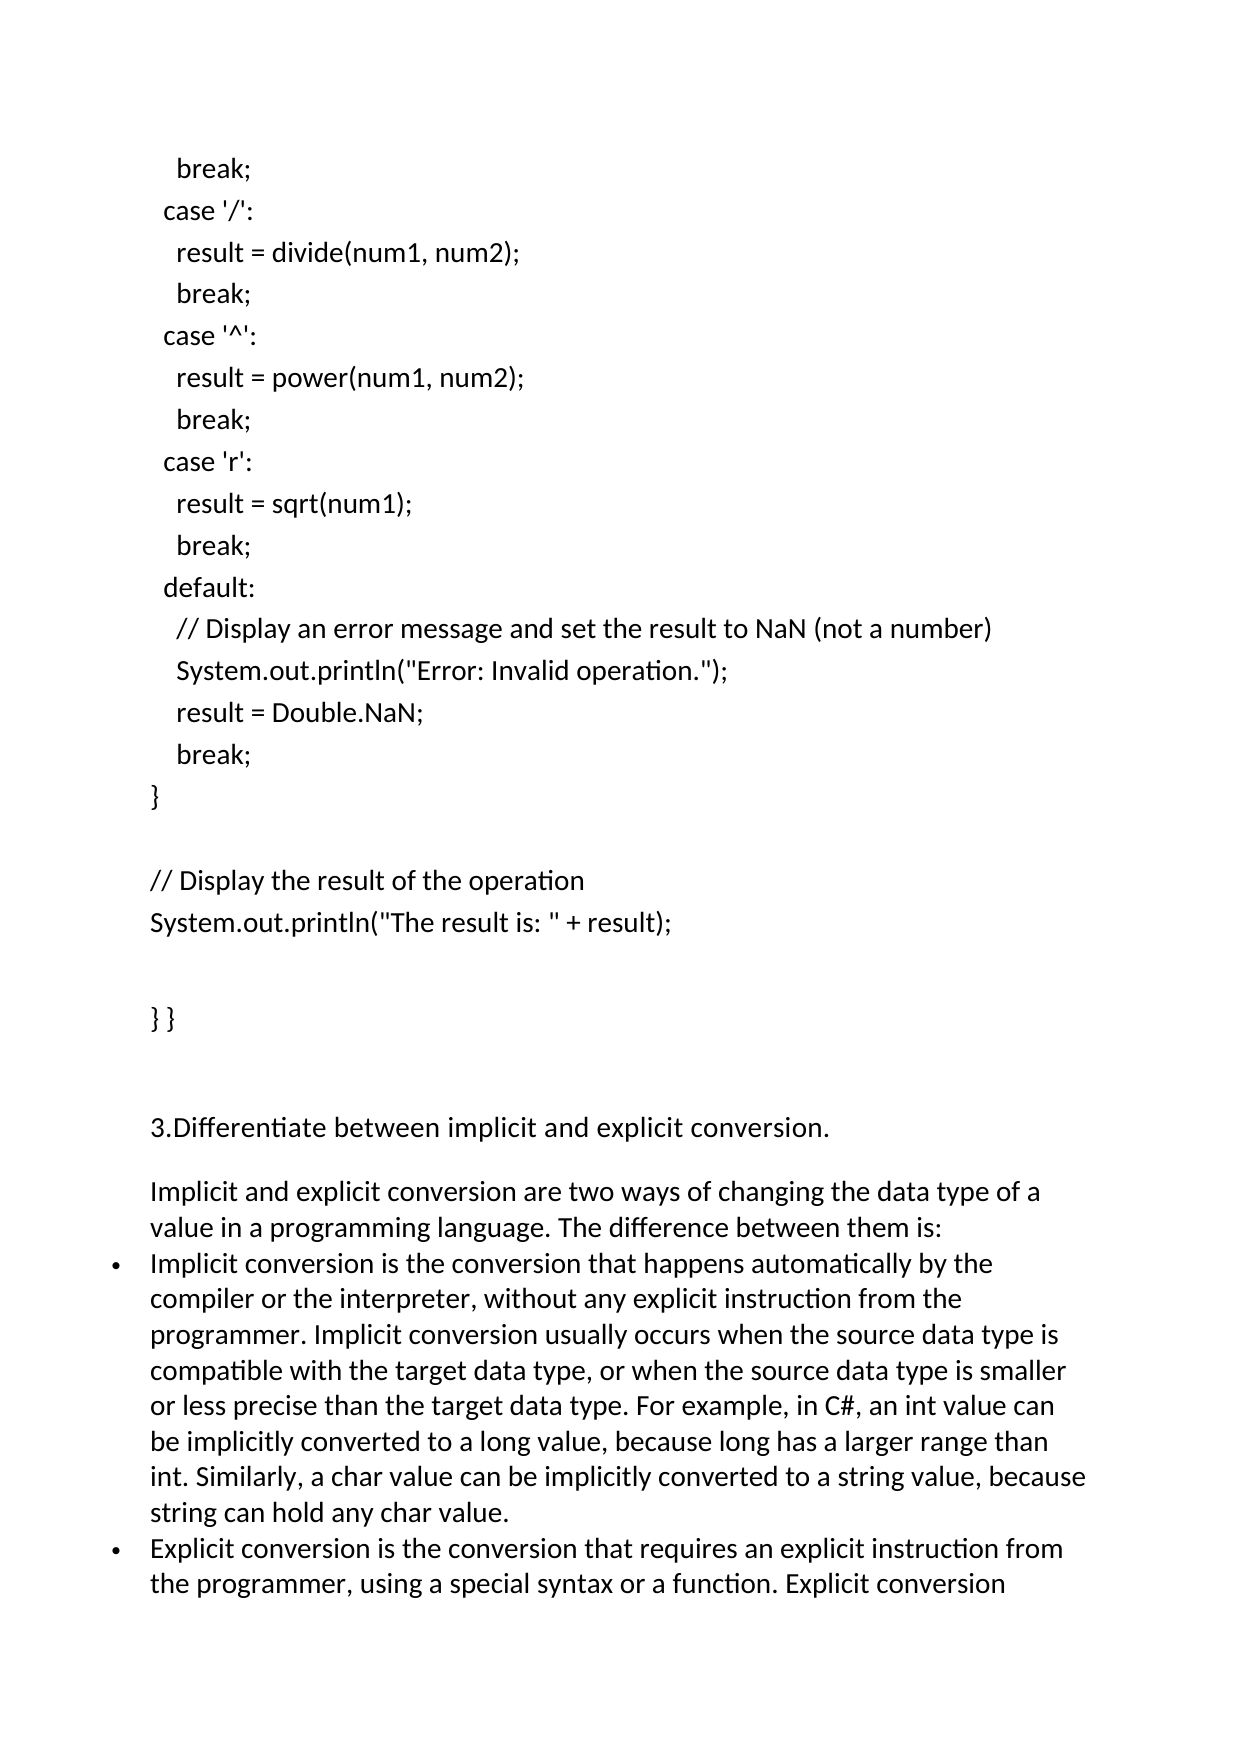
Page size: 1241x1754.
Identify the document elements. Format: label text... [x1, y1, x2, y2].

list Implicit conversion is the conversion that happens automatically by the compiler or the interpreter, without any explicit instruction from the programmer. Implicit conversion usually occurs when the source data type is compatible with the target data type, or when the source data type is smaller or less precise than the target data type. For example, in C#, an int value can be implicitly converted to a long value, because long has a larger range than int. Similarly, a char value can be implicitly converted to a string value, because string can hold any char value. [112, 1245, 1090, 1530]
text } [150, 778, 1090, 814]
text result = Double.NaN; [150, 694, 1090, 730]
text // Display an error message and set the result to NaN (not a number) [150, 611, 1090, 646]
text case '^': [150, 317, 1090, 353]
text break; [150, 401, 1090, 437]
text result = power(num1, num2); [150, 359, 1090, 395]
text break; [150, 150, 1090, 186]
text } } [150, 1000, 1090, 1036]
text result = divide(num1, num2); [150, 234, 1090, 269]
text System.out.println("Error: Invalid operation."); [150, 652, 1090, 688]
text default: [150, 569, 1090, 604]
text 3.Differentiate between implicit and explicit conversion. [150, 1109, 1090, 1144]
text case 'r': [150, 443, 1090, 479]
text Implicit and explicit conversion are two ways of changing the data type of a value in a programming language. The difference between them is: [150, 1173, 1090, 1245]
text break; [150, 276, 1090, 311]
text case '/': [150, 192, 1090, 227]
text System.out.println("The result is: " + result); [150, 904, 1090, 939]
text break; [150, 736, 1090, 772]
text result = sqrt(num1); [150, 485, 1090, 521]
text break; [150, 527, 1090, 562]
text // Display the result of the operation [150, 862, 1090, 897]
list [112, 1530, 1090, 1601]
